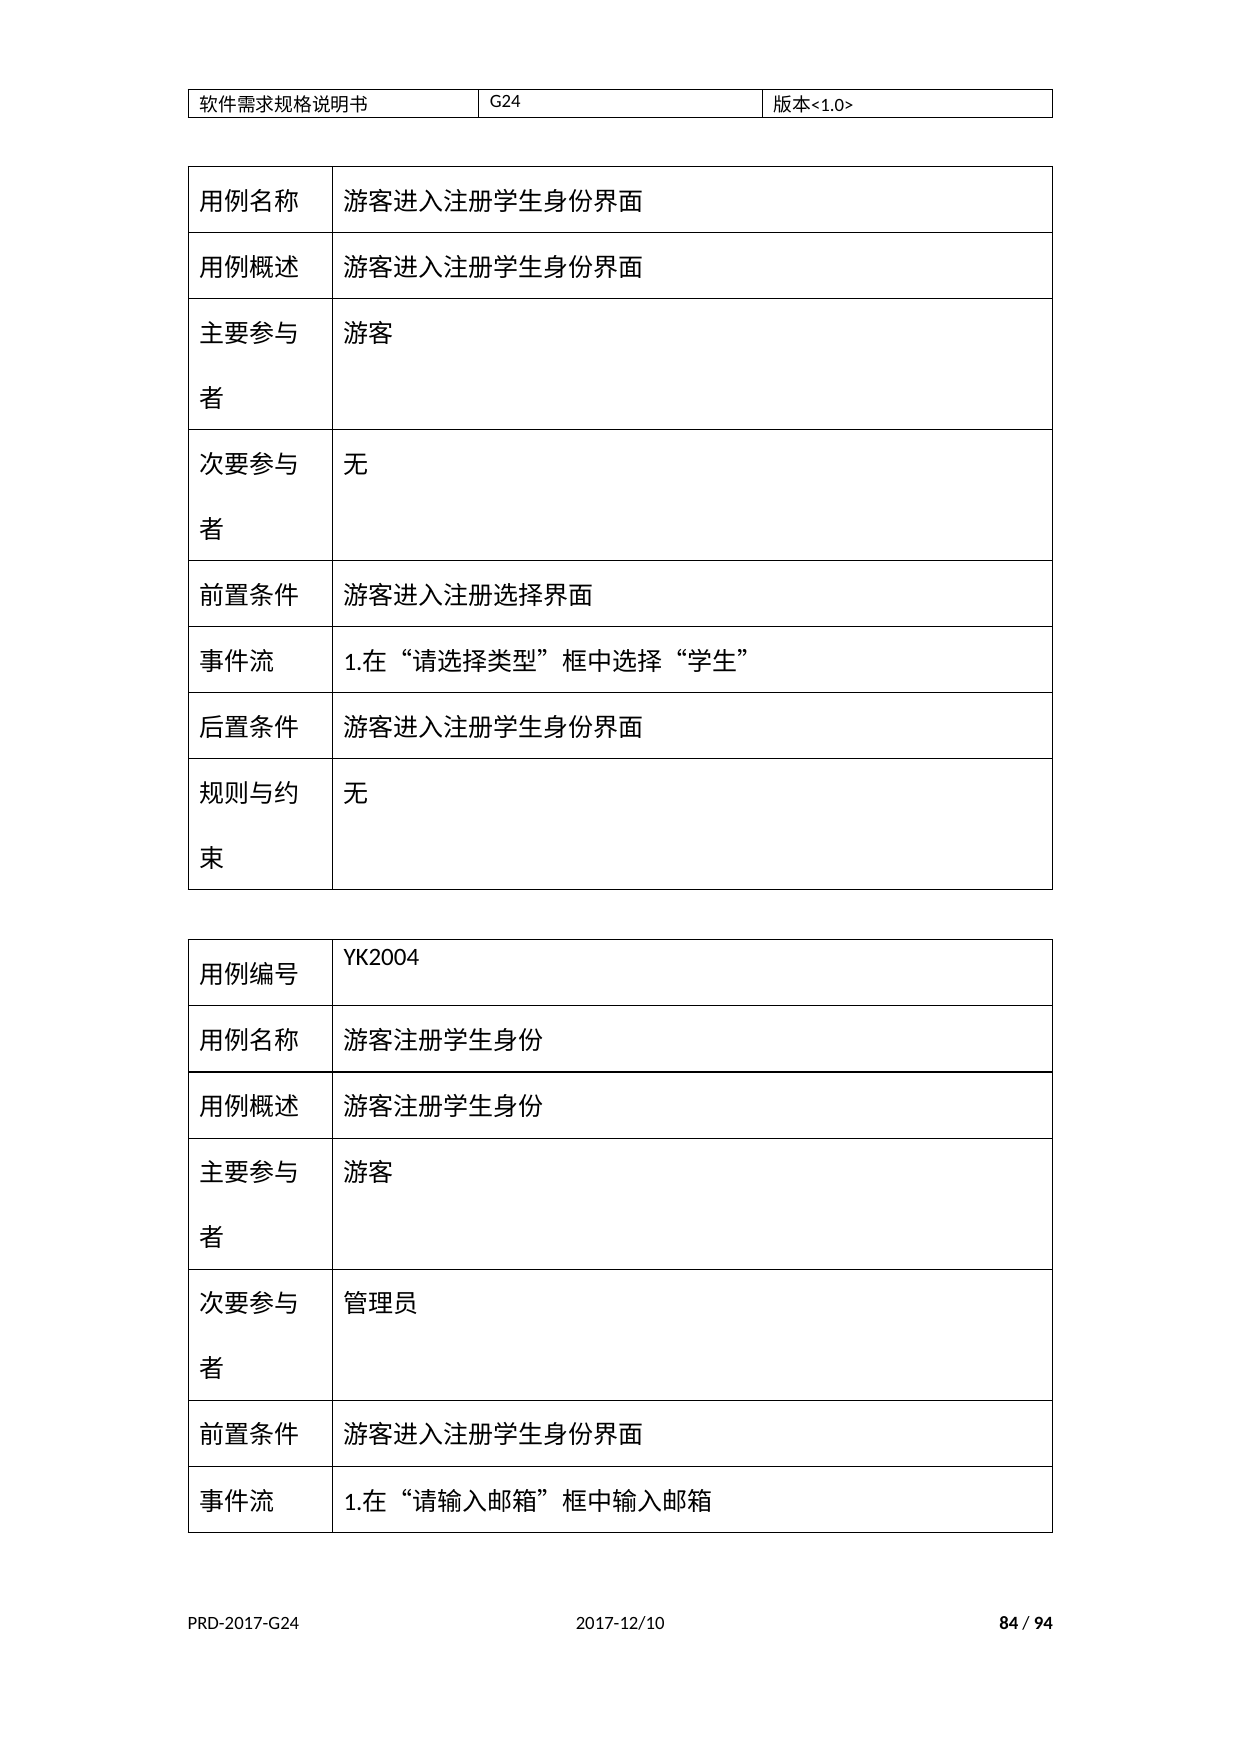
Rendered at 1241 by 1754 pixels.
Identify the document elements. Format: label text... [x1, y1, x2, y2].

table_cell 游客注册学生身份 [333, 1006, 1052, 1071]
table_cell 游客进入注册选择界面 [333, 561, 1052, 626]
table_cell 次要参与者 [189, 430, 332, 560]
table_cell 管理员 [333, 1270, 1052, 1399]
table_cell 规则与约束 [189, 759, 332, 889]
table_cell 前置条件 [189, 561, 332, 626]
table_cell 游客注册学生身份 [333, 1073, 1052, 1137]
table_cell 主要参与者 [189, 299, 332, 429]
table_cell 次要参与者 [189, 1270, 332, 1399]
table_cell 游客进入注册学生身份界面 [333, 233, 1052, 298]
table_cell 事件流 [189, 1467, 332, 1532]
table_cell 用例名称 [189, 1006, 332, 1071]
table_header 用例编号 [189, 940, 332, 1005]
table_cell 游客 [333, 299, 1052, 429]
table_cell 用例名称 [189, 167, 332, 232]
table_cell 无 [333, 759, 1052, 889]
table_cell 用例概述 [189, 233, 332, 298]
table_cell 主要参与者 [189, 1139, 332, 1268]
table_cell 1.在“请选择类型”框中选择“学生” [333, 627, 1052, 692]
table_cell 用例概述 [189, 1073, 332, 1137]
table_cell 游客进入注册学生身份界面 [333, 167, 1052, 232]
table_cell 后置条件 [189, 693, 332, 758]
table_cell 事件流 [189, 627, 332, 692]
table_cell 游客进入注册学生身份界面 [333, 1401, 1052, 1466]
table_cell 游客进入注册学生身份界面 [333, 693, 1052, 758]
table_header YK2004 [333, 940, 1052, 1005]
table_cell 无 [333, 430, 1052, 560]
table_cell 游客 [333, 1139, 1052, 1268]
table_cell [333, 1467, 1052, 1532]
table_cell 前置条件 [189, 1401, 332, 1466]
